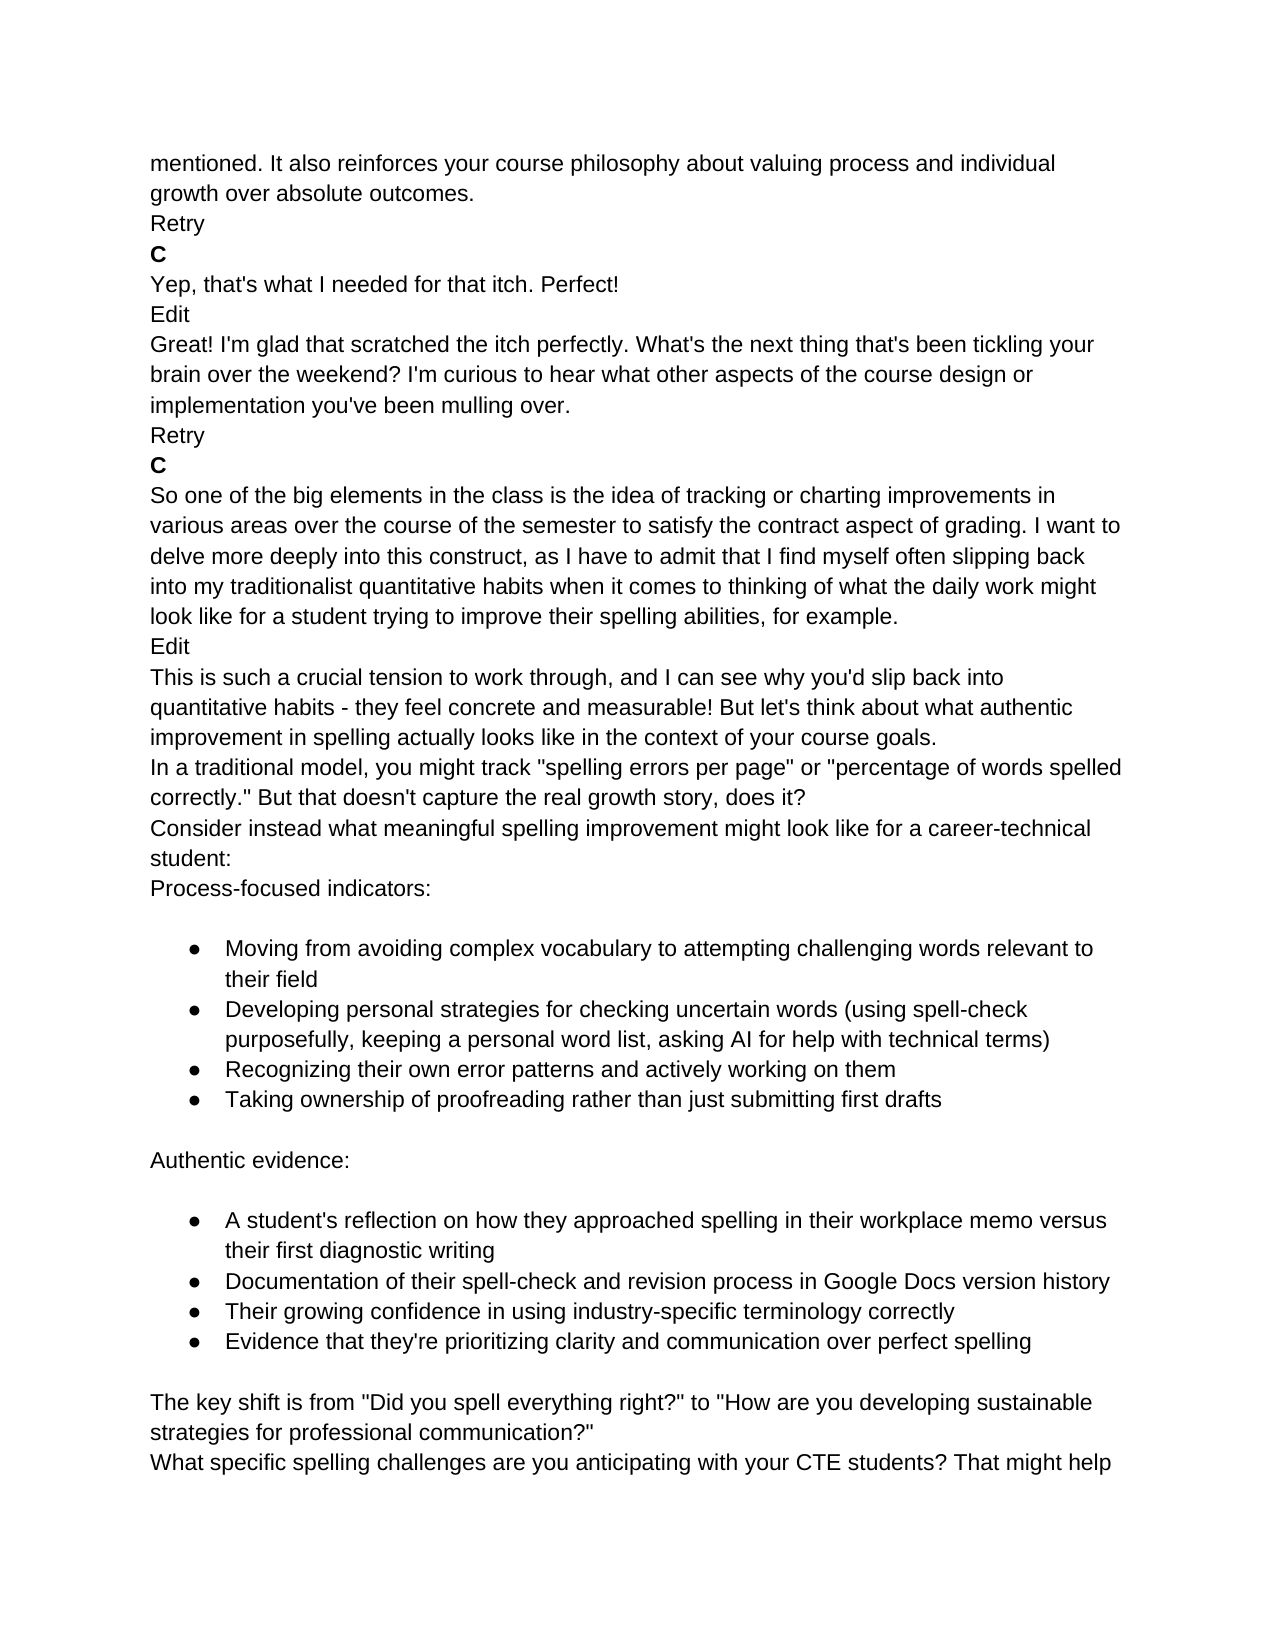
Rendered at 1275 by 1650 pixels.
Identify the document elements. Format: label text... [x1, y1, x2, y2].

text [150, 150, 1125, 901]
list Moving from avoiding complex vocabulary to attempting challenging words relevant to their field [187, 935, 1125, 992]
text Authentic evidence: [150, 1147, 1125, 1173]
list Recognizing their own error patterns and actively working on them [187, 1056, 1125, 1083]
list Their growing confidence in using industry-specific terminology correctly [187, 1298, 1125, 1324]
list A student's reflection on how they approached spelling in their workplace memo versus their first diagnostic writing [187, 1207, 1125, 1264]
list Taking ownership of proofreading rather than just submitting first drafts [187, 1086, 1125, 1113]
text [150, 1388, 1125, 1475]
list Evidence that they're prioritizing clarity and communication over perfect spelling [187, 1328, 1125, 1354]
list Developing personal strategies for checking uncertain words (using spell-check purposefully, keeping a personal word list, asking AI for help with technical terms) [187, 996, 1125, 1052]
list Documentation of their spell-check and revision process in Google Docs version history [187, 1268, 1125, 1294]
